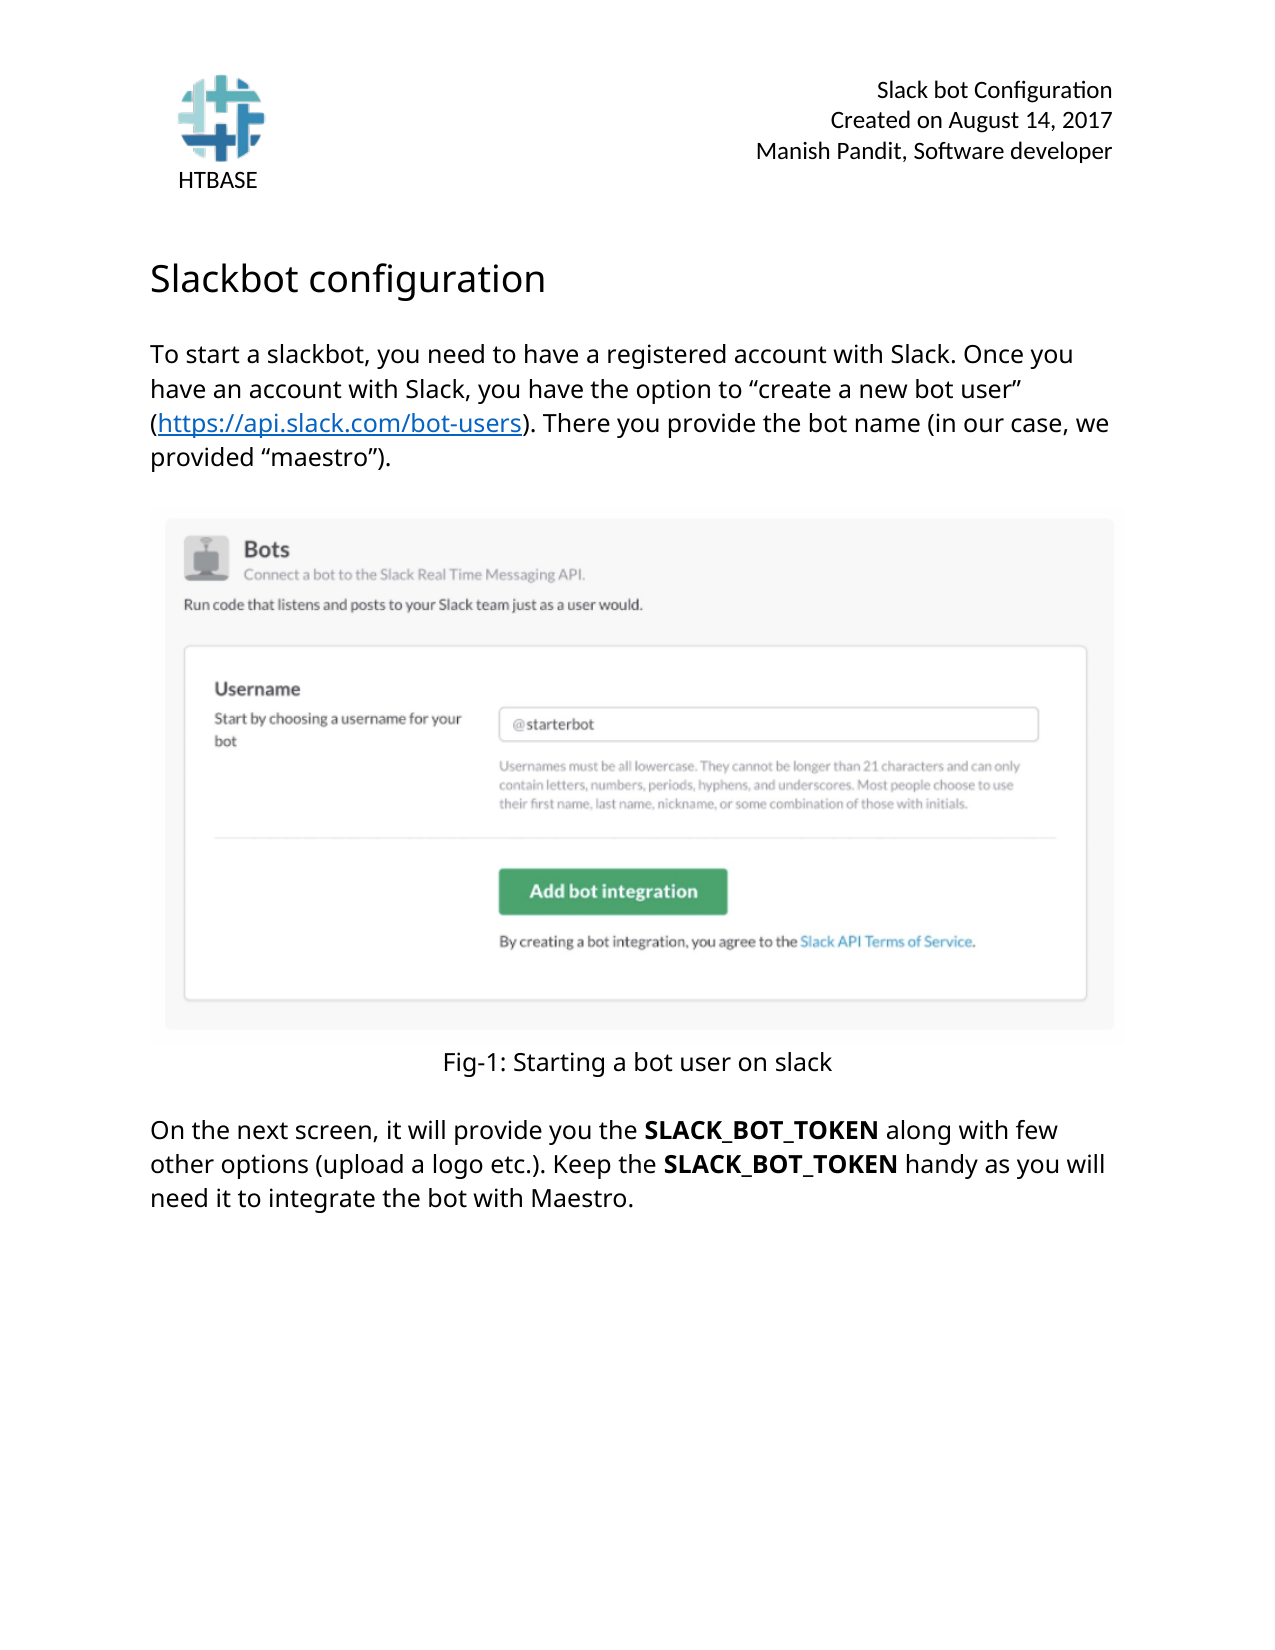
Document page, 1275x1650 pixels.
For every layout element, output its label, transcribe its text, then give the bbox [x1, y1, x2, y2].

picture [161, 73, 281, 165]
text To start a slackbot, you need to have a registered account with Slack. Once you have an account with Slack, you have the option to “create a new bot user” (https://api.slack.com/bot-users). There you provide the bot name (in our case, we provided “maestro”). [150, 337, 1125, 473]
picture [150, 507, 1125, 1045]
text Slackbot configuration [150, 252, 1125, 303]
text On the next screen, it will provide you the SLACK_BOT_TOKEN along with few other options (upload a logo etc.). Keep the SLACK_BOT_TOKEN handy as you will need it to integrate the bot with Maestro. [150, 1113, 1125, 1215]
text Fig-1: Starting a bot user on slack [150, 1045, 1125, 1079]
